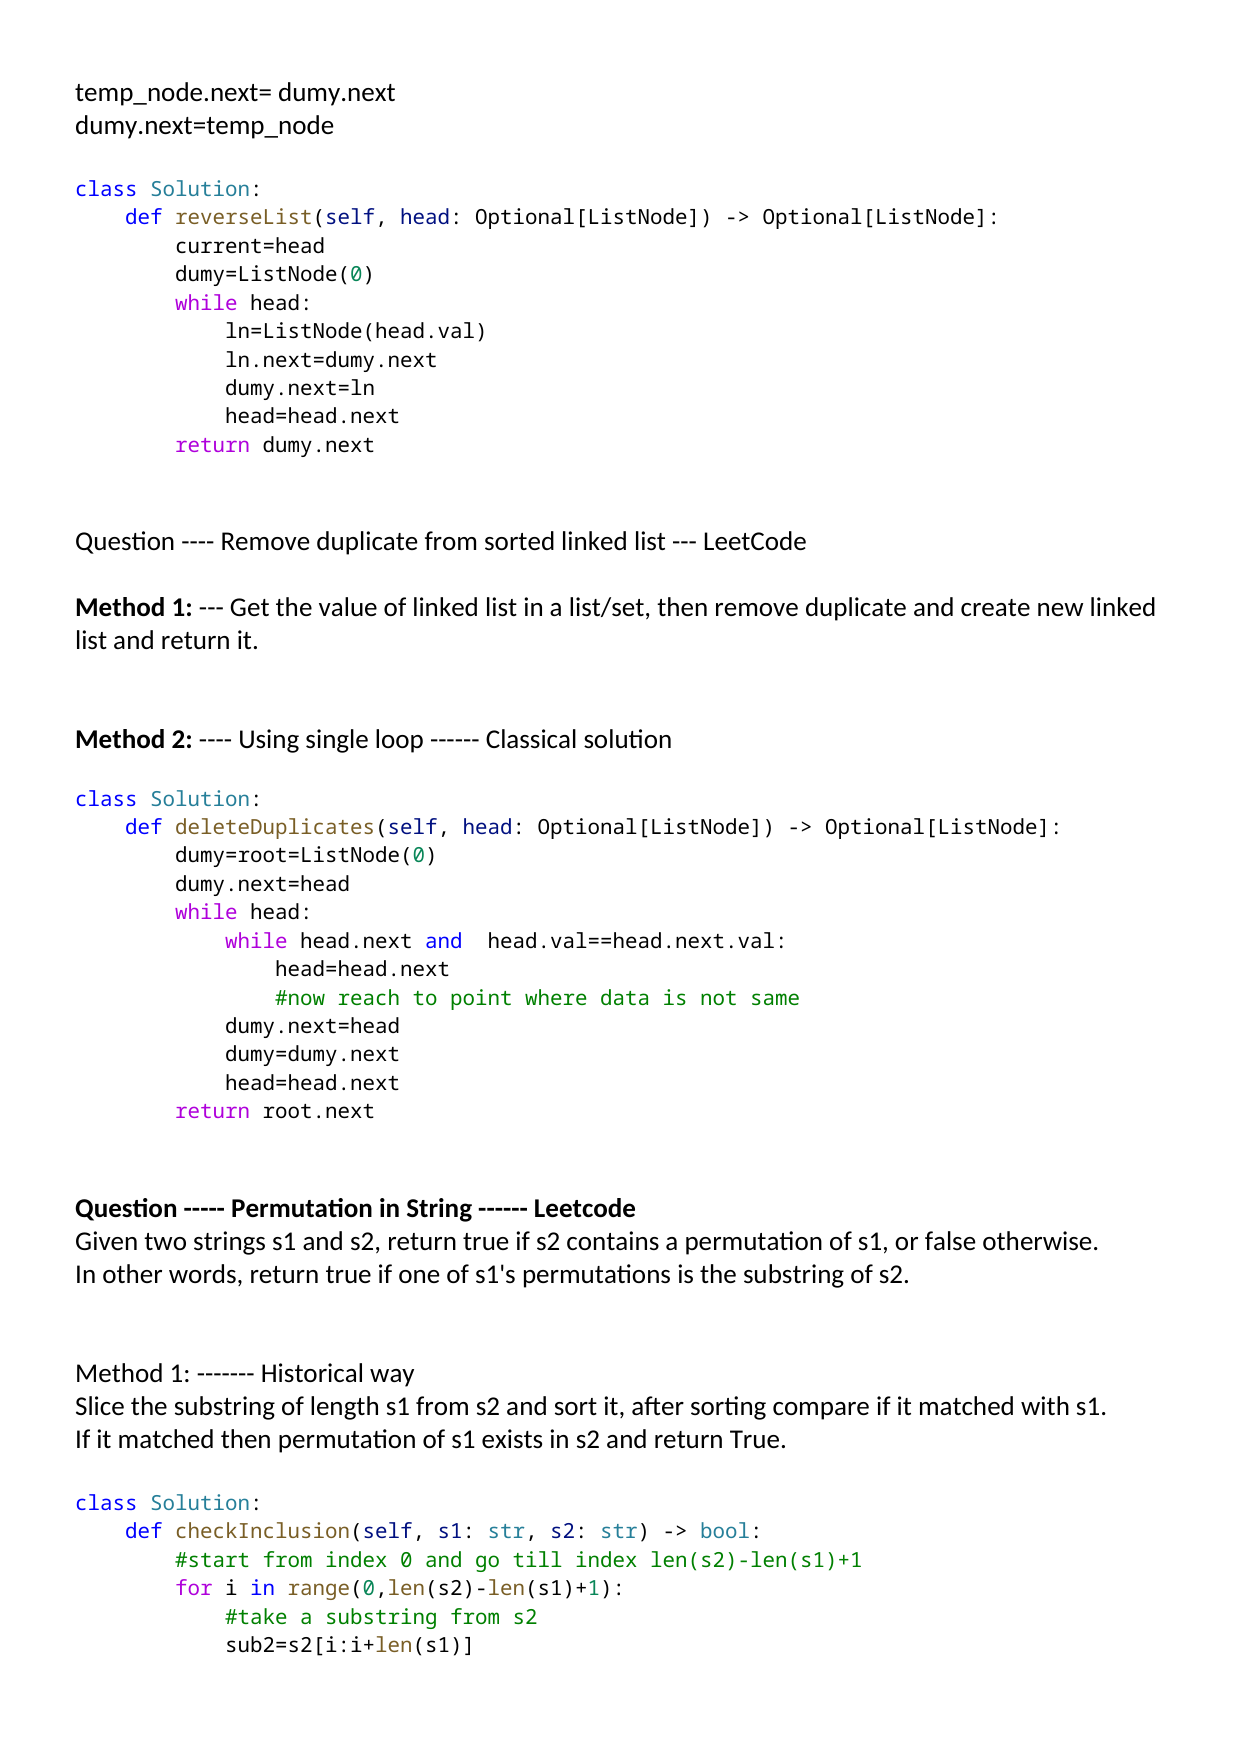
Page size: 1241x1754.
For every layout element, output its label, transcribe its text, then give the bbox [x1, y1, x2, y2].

text Question ---- Remove duplicate from sorted linked list --- LeetCode [75, 524, 1165, 557]
text Method 1: --- Get the value of linked list in a list/set, then remove duplicate and create new linked list and return it. [75, 591, 1165, 657]
text Given two strings s1 and s2, return true if s2 contains a permutation of s1, or false otherwise. [75, 1224, 1165, 1257]
text dumy=root=ListNode(0) [75, 841, 1165, 869]
text class Solution: [75, 174, 1165, 202]
text dumy.next=temp_node [75, 108, 1165, 141]
text #now reach to point where data is not same [75, 983, 1165, 1011]
text while head.next and head.val==head.next.val: [75, 926, 1165, 954]
text temp_node.next= dumy.next [75, 75, 1165, 108]
text Slice the substring of length s1 from s2 and sort it, after sorting compare if it matched with s1. [75, 1389, 1165, 1422]
text In other words, return true if one of s1's permutations is the substring of s2. [75, 1257, 1165, 1290]
text for i in range(0,len(s2)-len(s1)+1): [75, 1573, 1165, 1602]
text def deleteDuplicates(self, head: Optional[ListNode]) -> Optional[ListNode]: [75, 812, 1165, 841]
text #take a substring from s2 [75, 1602, 1165, 1630]
text return root.next [75, 1096, 1165, 1125]
text return dumy.next [75, 430, 1165, 458]
text current=head [75, 231, 1165, 259]
text head=head.next [75, 402, 1165, 430]
text dumy.next=head [75, 869, 1165, 897]
text dumy=dumy.next [75, 1039, 1165, 1068]
text class Solution: [75, 1488, 1165, 1517]
text Question ----- Permutation in String ------ Leetcode [75, 1191, 1165, 1224]
text while head: [75, 288, 1165, 316]
text dumy.next=ln [75, 373, 1165, 402]
text sub2=s2[i:i+len(s1)] [75, 1630, 1165, 1659]
text ln.next=dumy.next [75, 345, 1165, 373]
text head=head.next [75, 1068, 1165, 1096]
text If it matched then permutation of s1 exists in s2 and return True. [75, 1422, 1165, 1455]
text head=head.next [75, 954, 1165, 983]
text dumy.next=head [75, 1011, 1165, 1039]
text while head: [75, 897, 1165, 926]
text dumy=ListNode(0) [75, 259, 1165, 288]
text Method 1: ------- Historical way [75, 1356, 1165, 1389]
text Method 2: ---- Using single loop ------ Classical solution [75, 723, 1165, 756]
text class Solution: [75, 784, 1165, 812]
text #start from index 0 and go till index len(s2)-len(s1)+1 [75, 1545, 1165, 1573]
text def checkInclusion(self, s1: str, s2: str) -> bool: [75, 1517, 1165, 1545]
text def reverseList(self, head: Optional[ListNode]) -> Optional[ListNode]: [75, 202, 1165, 231]
text ln=ListNode(head.val) [75, 316, 1165, 345]
